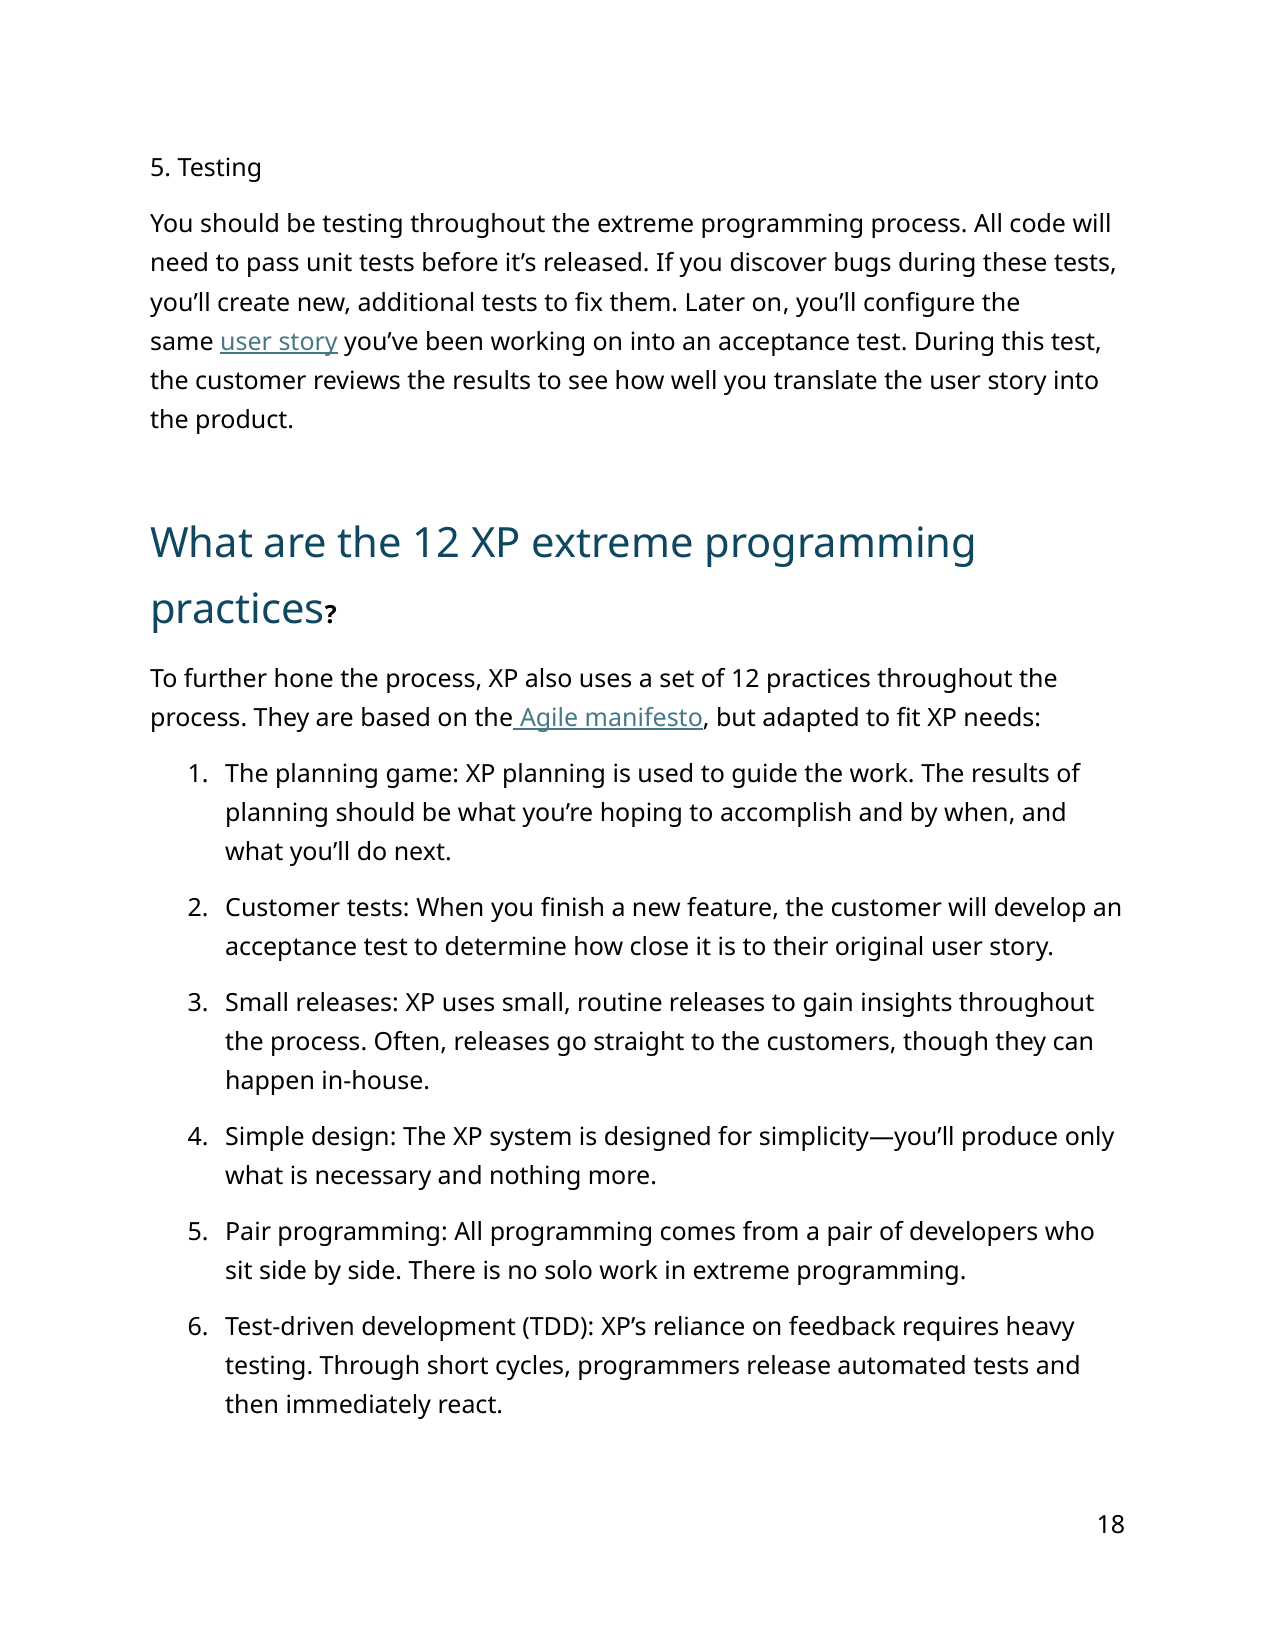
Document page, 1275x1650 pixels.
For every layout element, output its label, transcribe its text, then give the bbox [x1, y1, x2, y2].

text You should be testing throughout the extreme programming process. All code will need to pass unit tests before it’s released. If you discover bugs during these tests, you’ll create new, additional tests to fix them. Later on‌, you’ll configure the same user story you’ve been working on into an acceptance test. During this test, the customer reviews the results to see how well you translate the user story into the product. [150, 206, 1125, 436]
list Test-driven development (TDD): XP’s reliance on feedback requires heavy testing. Through short cycles, programmers release automated tests and then immediately react. [187, 1309, 1125, 1421]
list Small releases: XP uses small, routine releases to gain insights throughout the process. Often, releases go straight to the customers, though they can happen in-house. [187, 984, 1125, 1097]
text 5. Testing [150, 150, 1125, 184]
list Pair programming: All programming comes from a pair of developers who sit side by side. There is no solo work in extreme programming. [187, 1214, 1125, 1287]
list The planning game: XP planning is used to guide the work. The results of planning should be what you’re hoping to accomplish and by when, and what you’ll do next. [187, 755, 1125, 868]
list Customer tests: When you finish a new feature, the customer will develop an acceptance test to determine how close it is to their original user story. [187, 889, 1125, 963]
list Simple design: The XP system is designed for simplicity—you’ll produce only what is necessary and nothing more. [187, 1119, 1125, 1192]
text What are the 12 XP extreme programming practices? [150, 513, 1125, 635]
text To further hone the process, XP also uses a set of 12 practices throughout the process. They are based on the Agile manifesto, but adapted to fit XP needs: [150, 660, 1125, 734]
